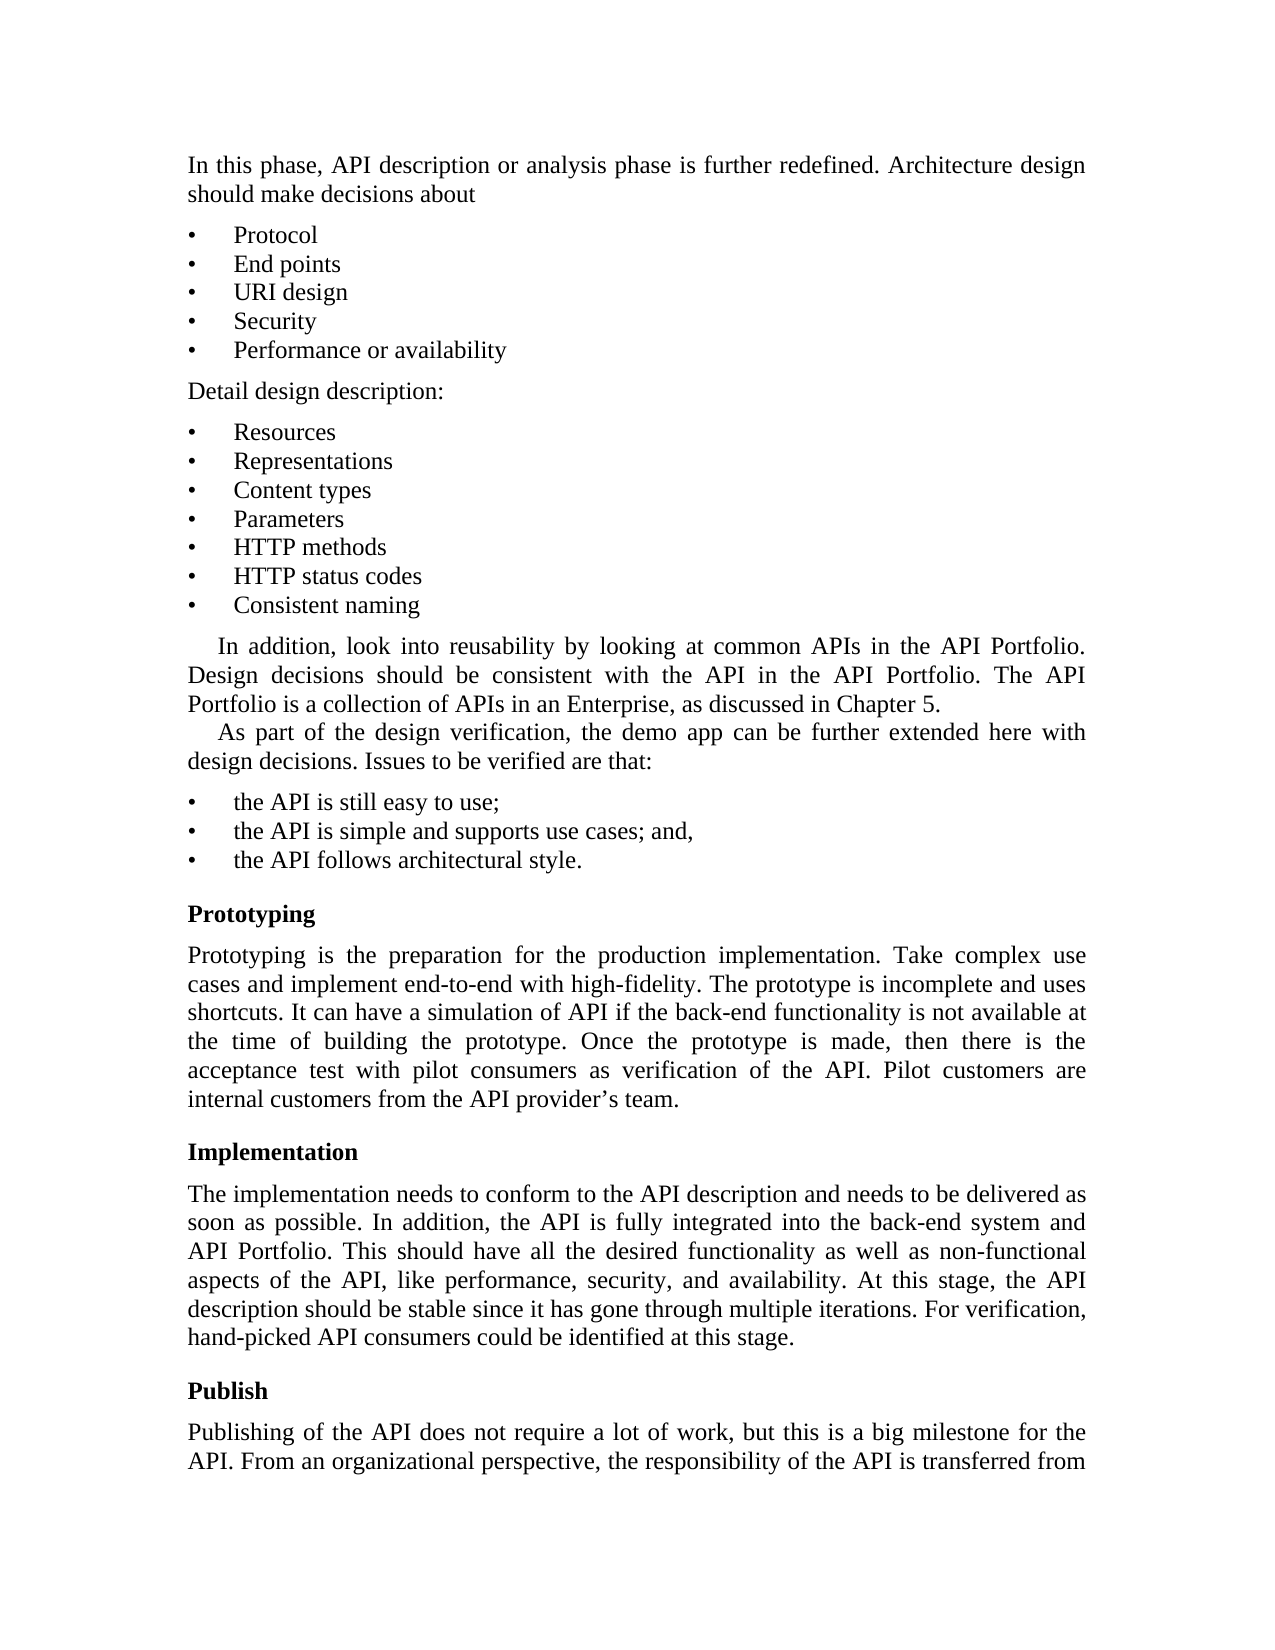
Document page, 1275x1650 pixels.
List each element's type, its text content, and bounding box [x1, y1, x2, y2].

list URI design [187, 277, 1087, 306]
list Consistent naming [187, 590, 1087, 619]
list Representations [187, 446, 1087, 475]
list the API is still easy to use; [187, 787, 1087, 816]
text Detail design description: [187, 376, 1087, 405]
list Performance or availability [187, 335, 1087, 364]
list Security [187, 306, 1087, 335]
text Prototyping is the preparation for the production implementation. Take complex use cases and implement end-to-end with high-fidelity. The prototype is incomplete and uses shortcuts. It can have a simulation of API if the back-end functionality is not available at the time of building the prototype. Once the prototype is made, then there is the acceptance test with pilot consumers as verification of the API. Pilot customers are internal customers from the API provider’s team. [187, 940, 1087, 1112]
text As part of the design verification, the demo app can be further extended here with design decisions. Issues to be verified are that: [187, 717, 1087, 775]
list Resources [187, 417, 1087, 446]
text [187, 1417, 1087, 1475]
list the API is simple and supports use cases; and, [187, 816, 1087, 845]
text Implementation [187, 1137, 1087, 1166]
text Publish [187, 1376, 1087, 1405]
list HTTP status codes [187, 561, 1087, 590]
text In this phase, API description or analysis phase is further redefined. Architecture design should make decisions about [187, 150, 1087, 207]
list Protocol [187, 220, 1087, 249]
list HTTP methods [187, 532, 1087, 561]
text Prototyping [187, 899, 1087, 927]
list Parameters [187, 504, 1087, 532]
list the API follows architectural style. [187, 845, 1087, 874]
text In addition, look into reusability by looking at common APIs in the API Portfolio. Design decisions should be consistent with the API in the API Portfolio. The API Portfolio is a collection of APIs in an Enterprise, as discussed in Chapter 5. [187, 631, 1087, 717]
list Content types [187, 475, 1087, 504]
text The implementation needs to conform to the API description and needs to be delivered as soon as possible. In addition, the API is fully integrated into the back-end system and API Portfolio. This should have all the desired functionality as well as non-functional aspects of the API, like performance, security, and availability. At this stage, the API description should be stable since it has gone through multiple iterations. For verification, hand-picked API consumers could be identified at this stage. [187, 1179, 1087, 1351]
list End points [187, 249, 1087, 277]
